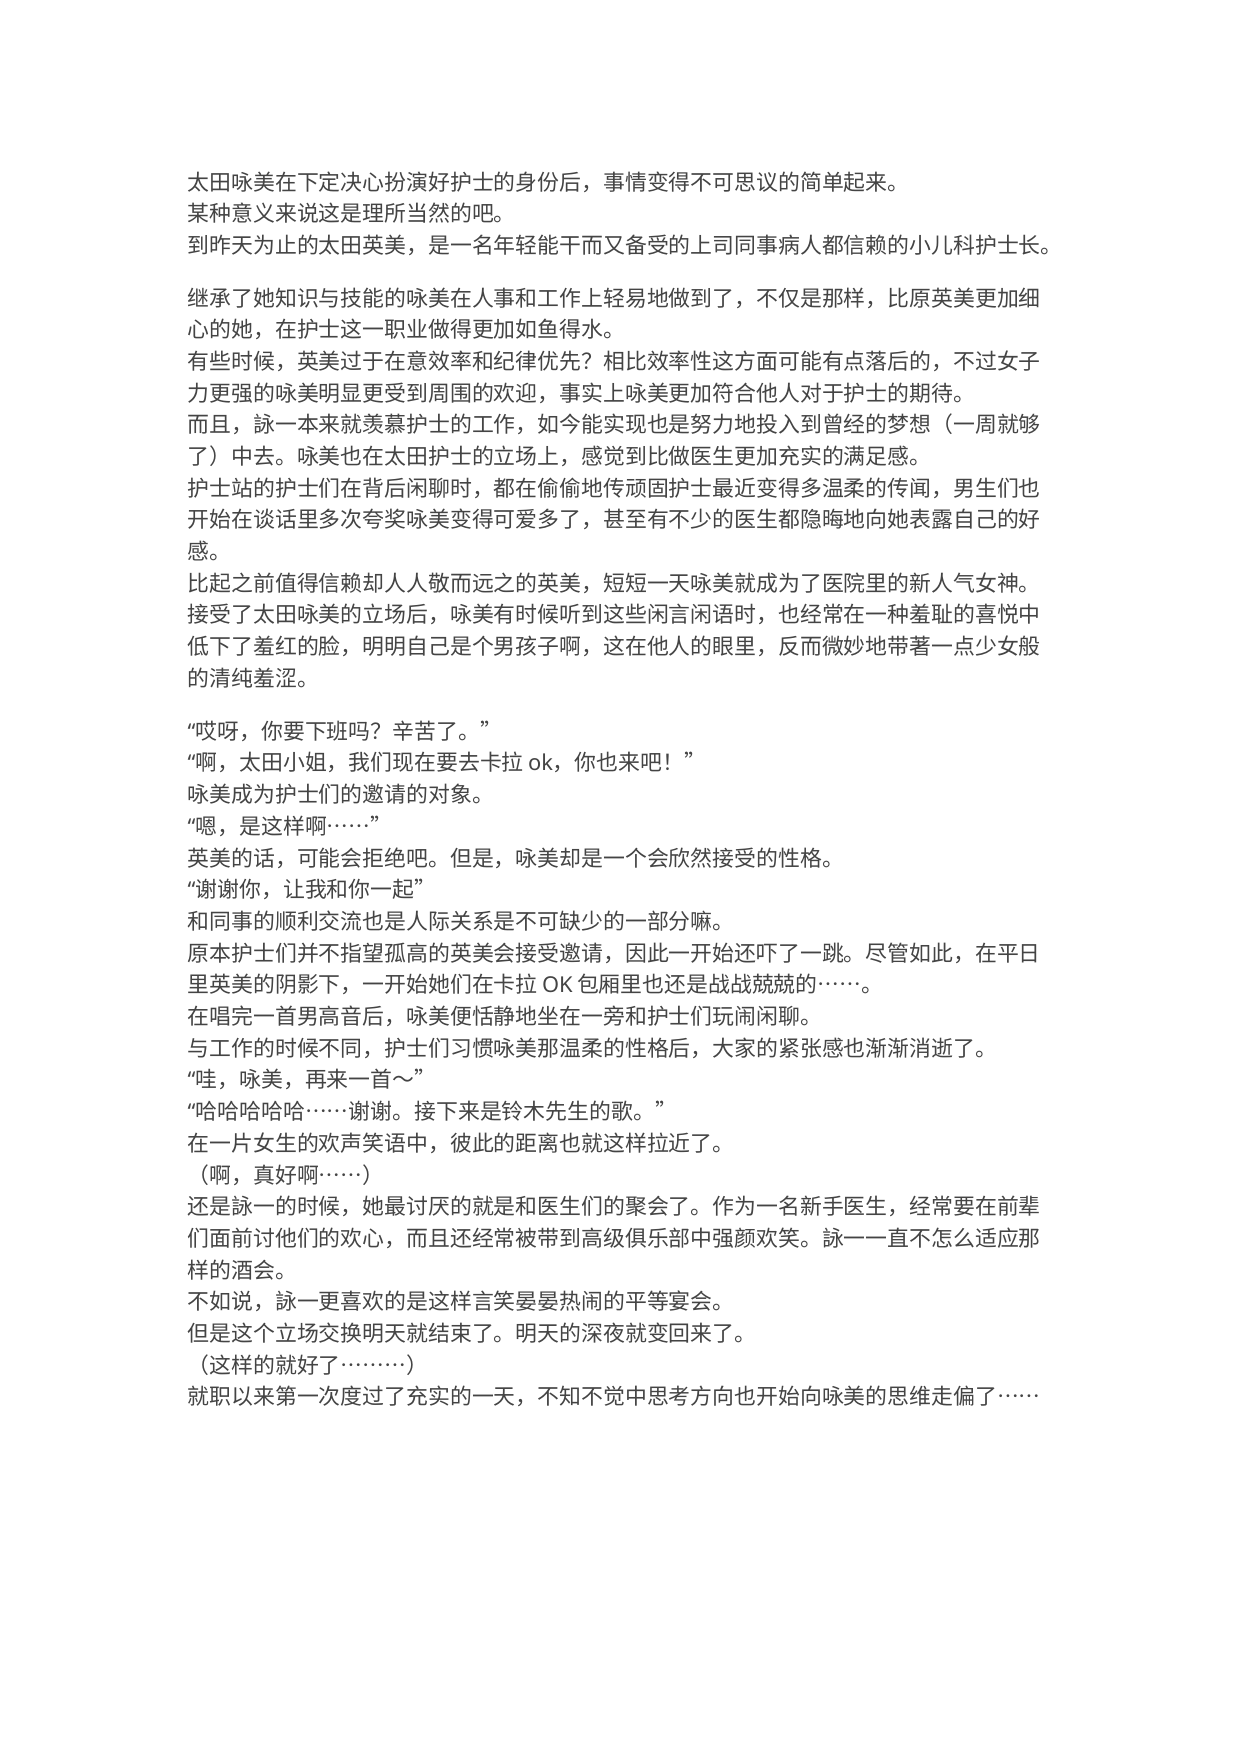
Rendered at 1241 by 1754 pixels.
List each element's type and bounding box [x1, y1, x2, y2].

text [187, 164, 1053, 1411]
